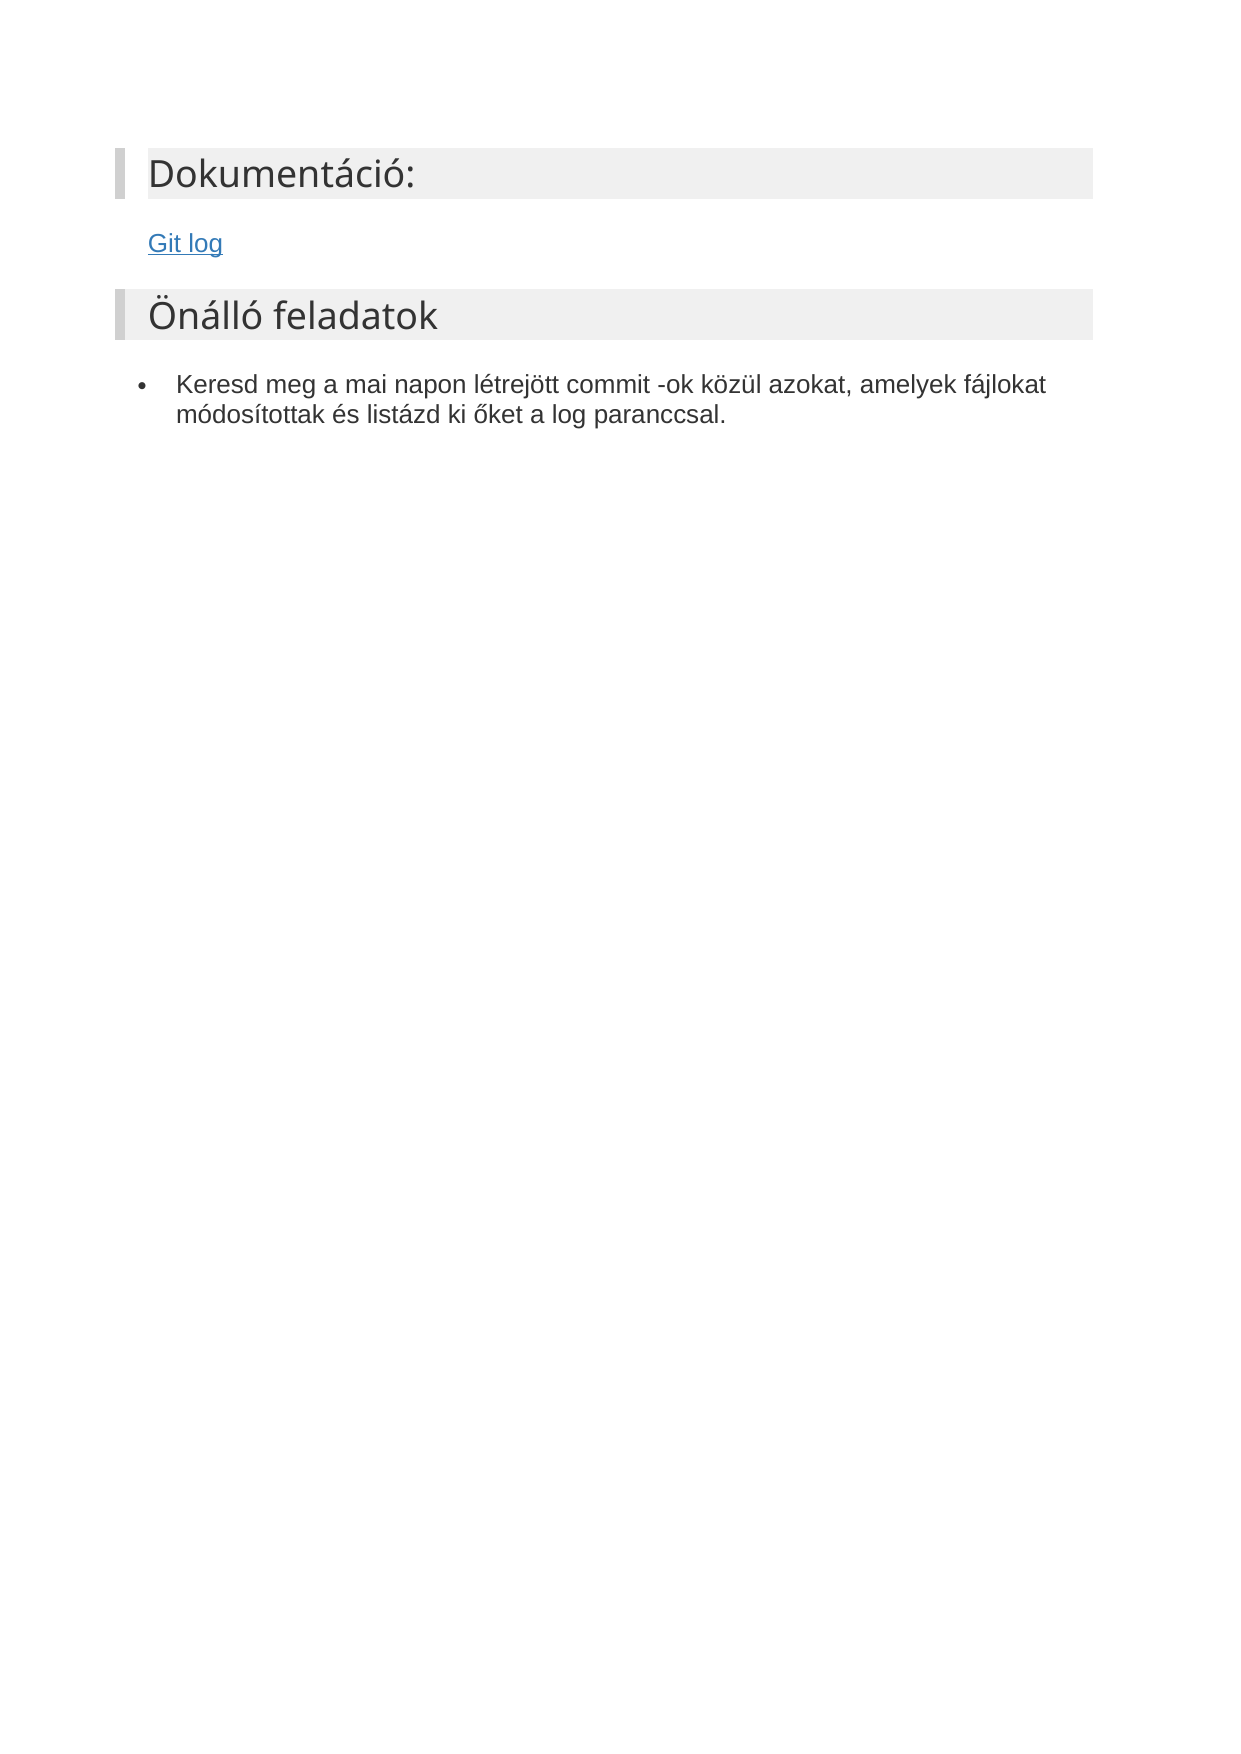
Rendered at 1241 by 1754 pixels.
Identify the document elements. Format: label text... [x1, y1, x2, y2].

list Keresd meg a mai napon létrejött commit -ok közül azokat, amelyek fájlokat módosítottak és listázd ki őket a log paranccsal. [138, 369, 1093, 429]
text Git log [148, 228, 1093, 258]
text Önálló feladatok [125, 289, 1093, 340]
text Dokumentáció: [148, 148, 1093, 199]
